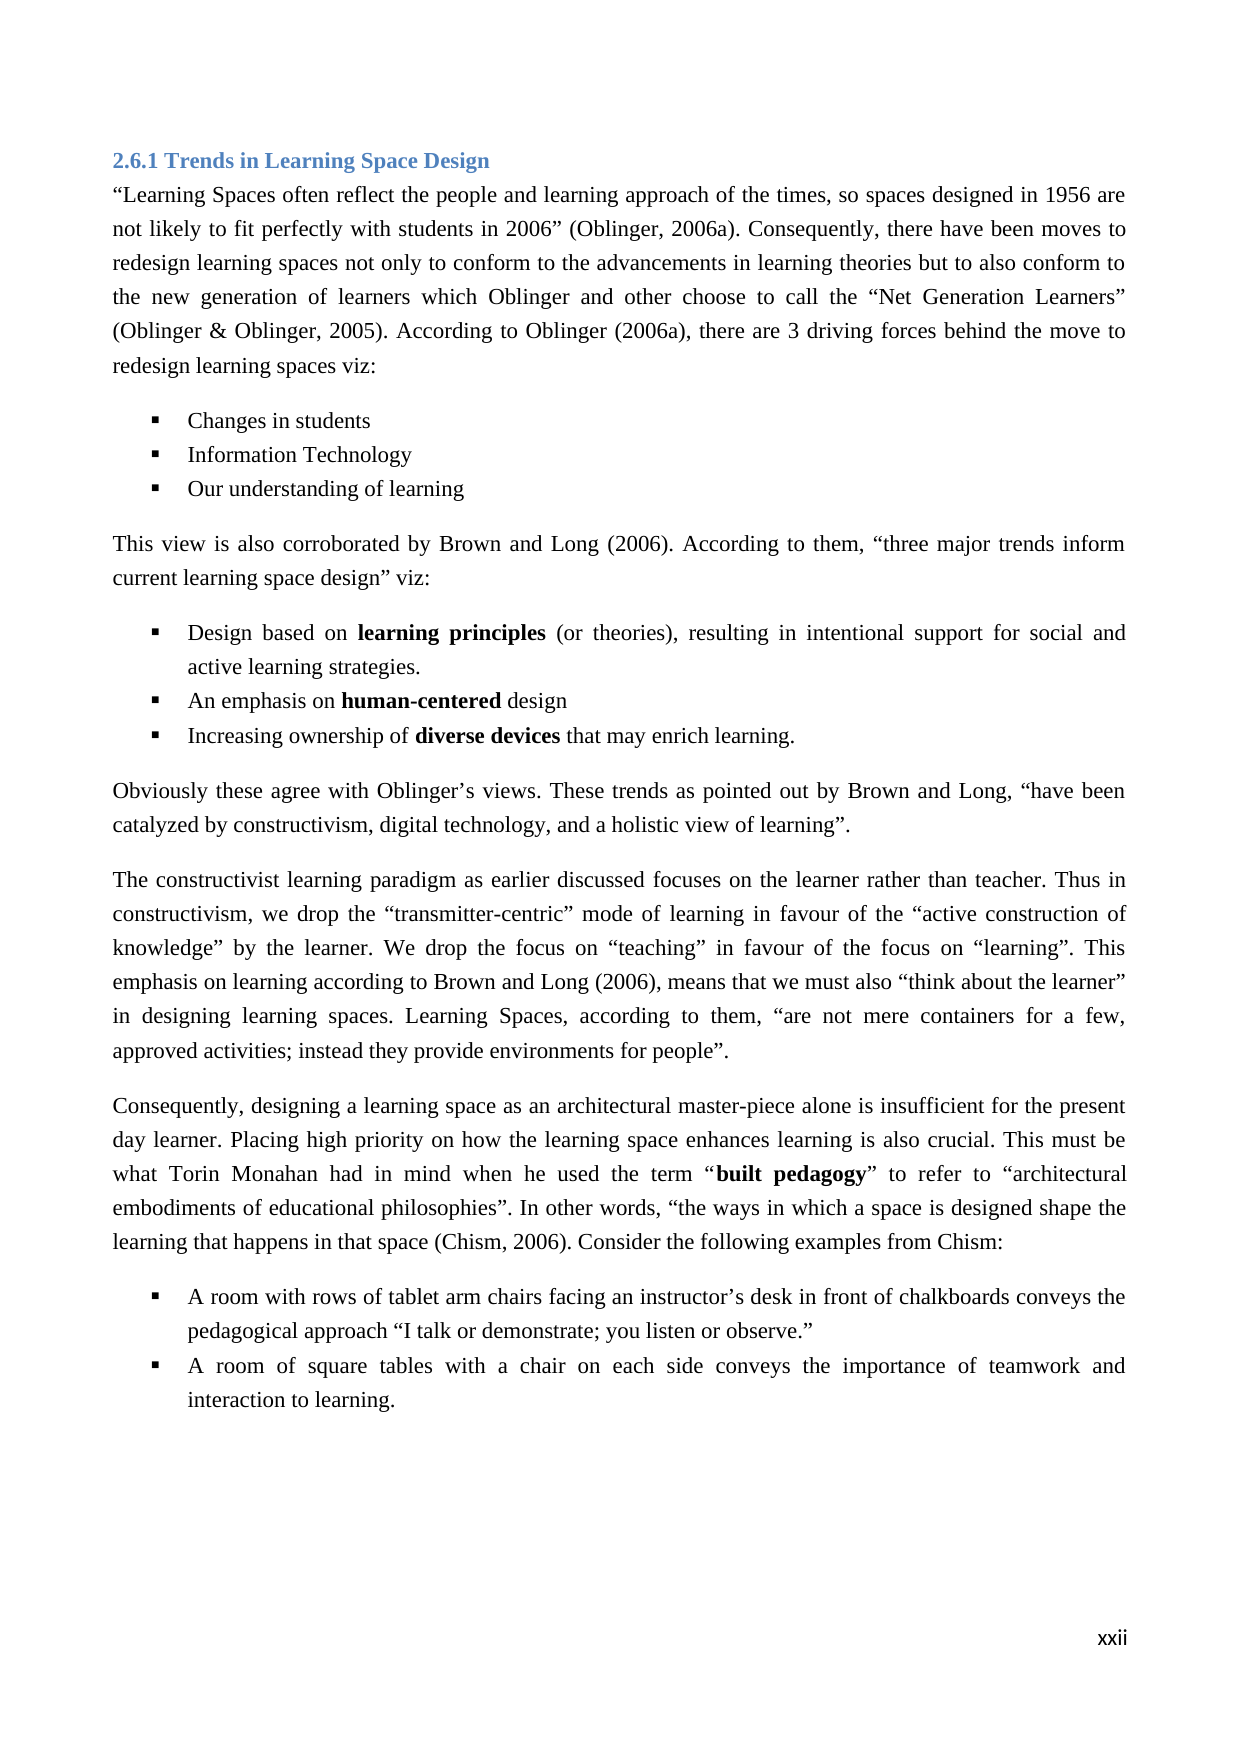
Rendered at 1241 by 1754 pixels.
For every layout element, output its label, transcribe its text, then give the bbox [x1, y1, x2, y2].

text This view is also corroborated by Brown and Long (2006). According to them, “three major trends inform current learning space design” viz: [112, 530, 1128, 591]
list Information Technology [150, 441, 1128, 467]
text Consequently, designing a learning space as an architectural master-piece alone is insufficient for the present day learner. Placing high priority on how the learning space enhances learning is also crucial. This must be what Torin Monahan had in mind when he used the term “built pedagogy” to refer to “architectural embodiments of educational philosophies”. In other words, “the ways in which a space is designed shape the learning that happens in that space (Chism, 2006). Consider the following examples from Chism: [112, 1092, 1128, 1255]
text The constructivist learning paradigm as earlier discussed focuses on the learner rather than teacher. Thus in constructivism, we drop the “transmitter-centric” mode of learning in favour of the “active construction of knowledge” by the learner. We drop the focus on “teaching” in favour of the focus on “learning”. This emphasis on learning according to Brown and Long (2006), means that we must also “think about the learner” in designing learning spaces. Learning Spaces, according to them, “are not mere containers for a few, approved activities; instead they provide environments for people”. [112, 866, 1128, 1063]
list Our understanding of learning [150, 475, 1128, 501]
list An emphasis on human-centered design [150, 687, 1128, 714]
list A room with rows of tablet arm chairs facing an instructor’s desk in front of chalkboards conveys the pedagogical approach “I talk or demonstrate; you listen or observe.” [150, 1283, 1128, 1344]
list Design based on learning principles (or theories), resulting in intentional support for social and active learning strategies. [150, 619, 1128, 680]
list A room of square tables with a chair on each side conveys the importance of teamwork and interaction to learning. [150, 1352, 1128, 1412]
list Increasing ownership of diverse devices that may enrich learning. [150, 722, 1128, 748]
subtitle 2.6.1 Trends in Learning Space Design [112, 112, 1128, 173]
text Obviously these agree with Oblinger’s views. These trends as pointed out by Brown and Long, “have been catalyzed by constructivism, digital technology, and a holistic view of learning”. [112, 777, 1128, 837]
list Changes in students [150, 407, 1128, 433]
text “Learning Spaces often reflect the people and learning approach of the times, so spaces designed in 1956 are not likely to fit perfectly with students in 2006” (Oblinger, 2006a). Consequently, there have been moves to redesign learning spaces not only to conform to the advancements in learning theories but to also conform to the new generation of learners which Oblinger and other choose to call the “Net Generation Learners” (Oblinger & Oblinger, 2005). According to Oblinger (2006a), there are 3 driving forces behind the move to redesign learning spaces viz: [112, 181, 1128, 378]
